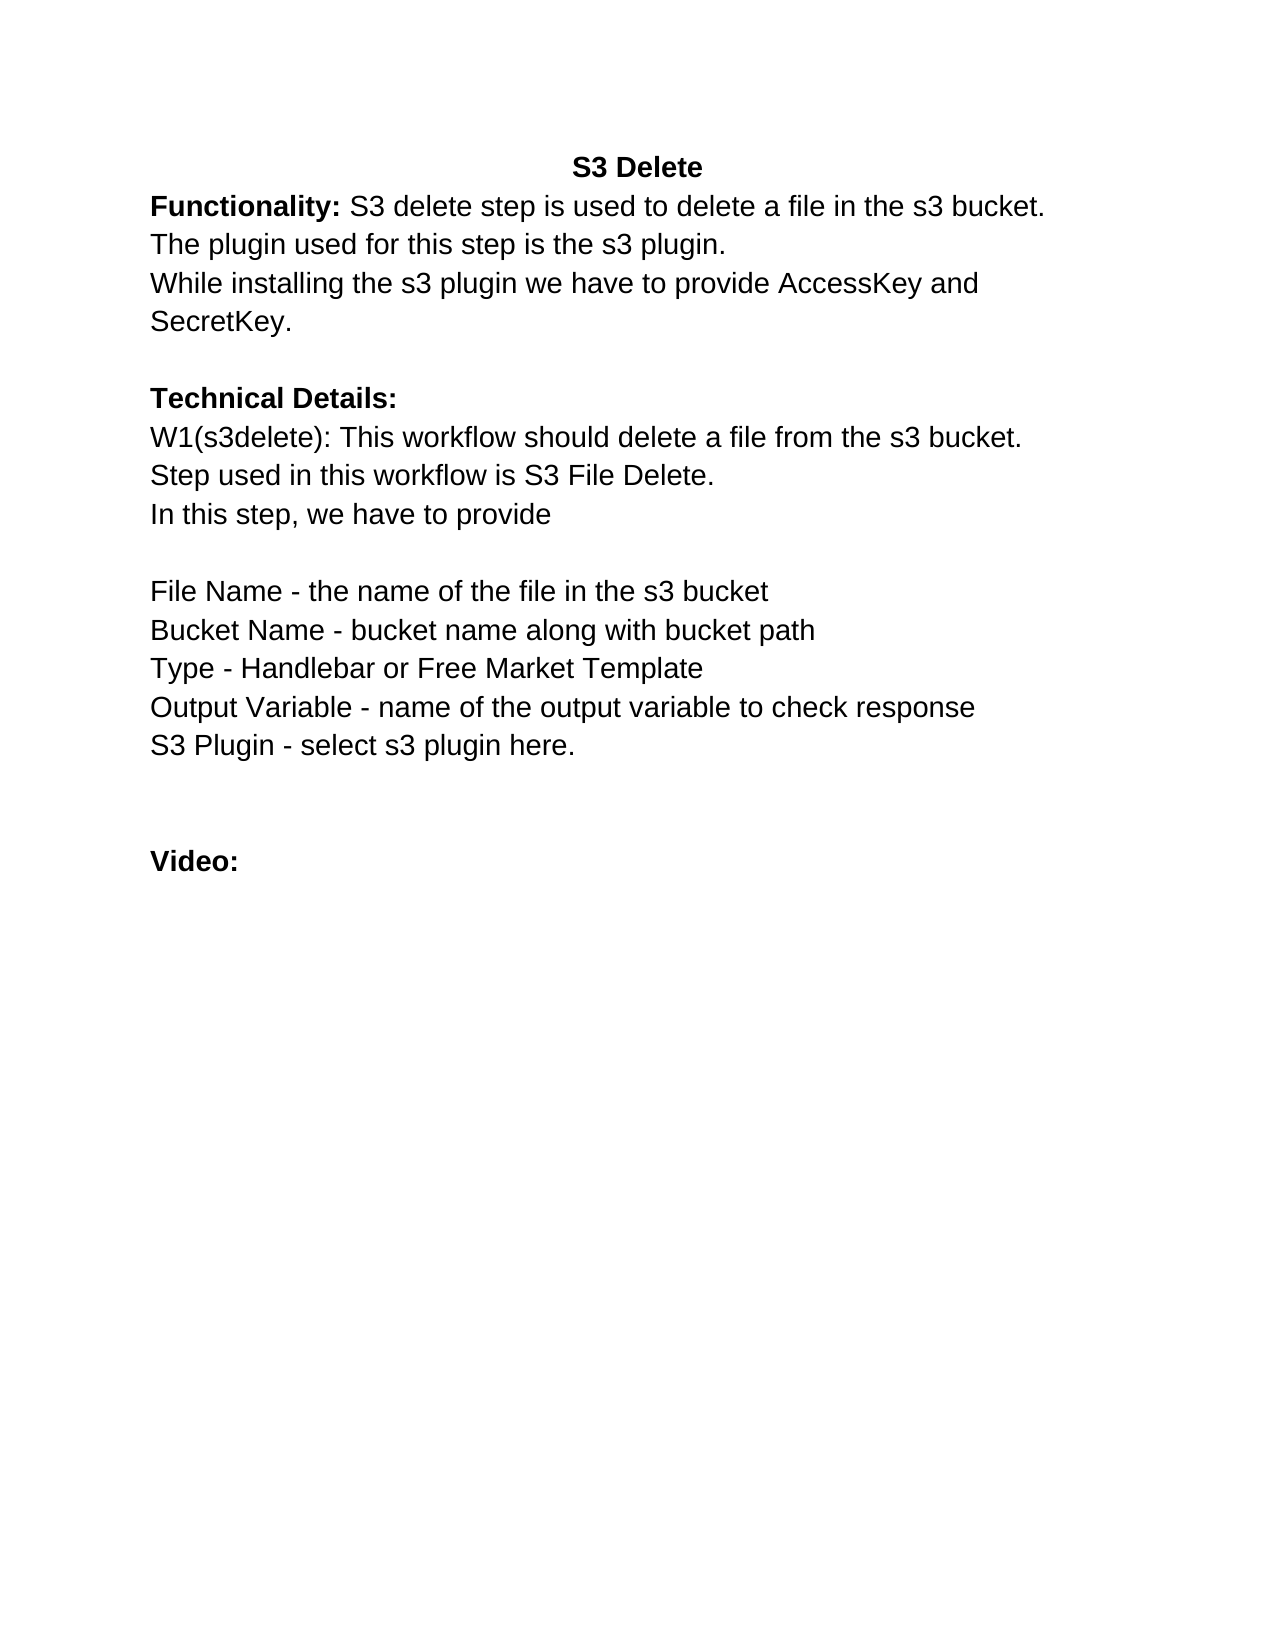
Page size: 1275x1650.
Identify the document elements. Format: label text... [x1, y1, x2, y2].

text Bucket Name - bucket name along with bucket path [150, 612, 1125, 646]
text Step used in this workflow is S3 File Delete. [150, 458, 1125, 492]
text File Name - the name of the file in the s3 bucket [150, 574, 1125, 607]
text S3 Delete [150, 150, 1125, 183]
text Technical Details: [150, 381, 1125, 415]
text In this step, we have to provide [150, 497, 1125, 530]
text Output Variable - name of the output variable to check response [150, 689, 1125, 723]
text W1(s3delete): This workflow should delete a file from the s3 bucket. [150, 420, 1125, 453]
text Functionality: S3 delete step is used to delete a file in the s3 bucket. [150, 188, 1125, 222]
text The plugin used for this step is the s3 plugin. [150, 227, 1125, 261]
text While installing the s3 plugin we have to provide AccessKey and SecretKey. [150, 266, 1125, 338]
text Video: [150, 844, 1125, 877]
text S3 Plugin - select s3 plugin here. [150, 728, 1125, 762]
text Type - Handlebar or Free Market Template [150, 651, 1125, 684]
